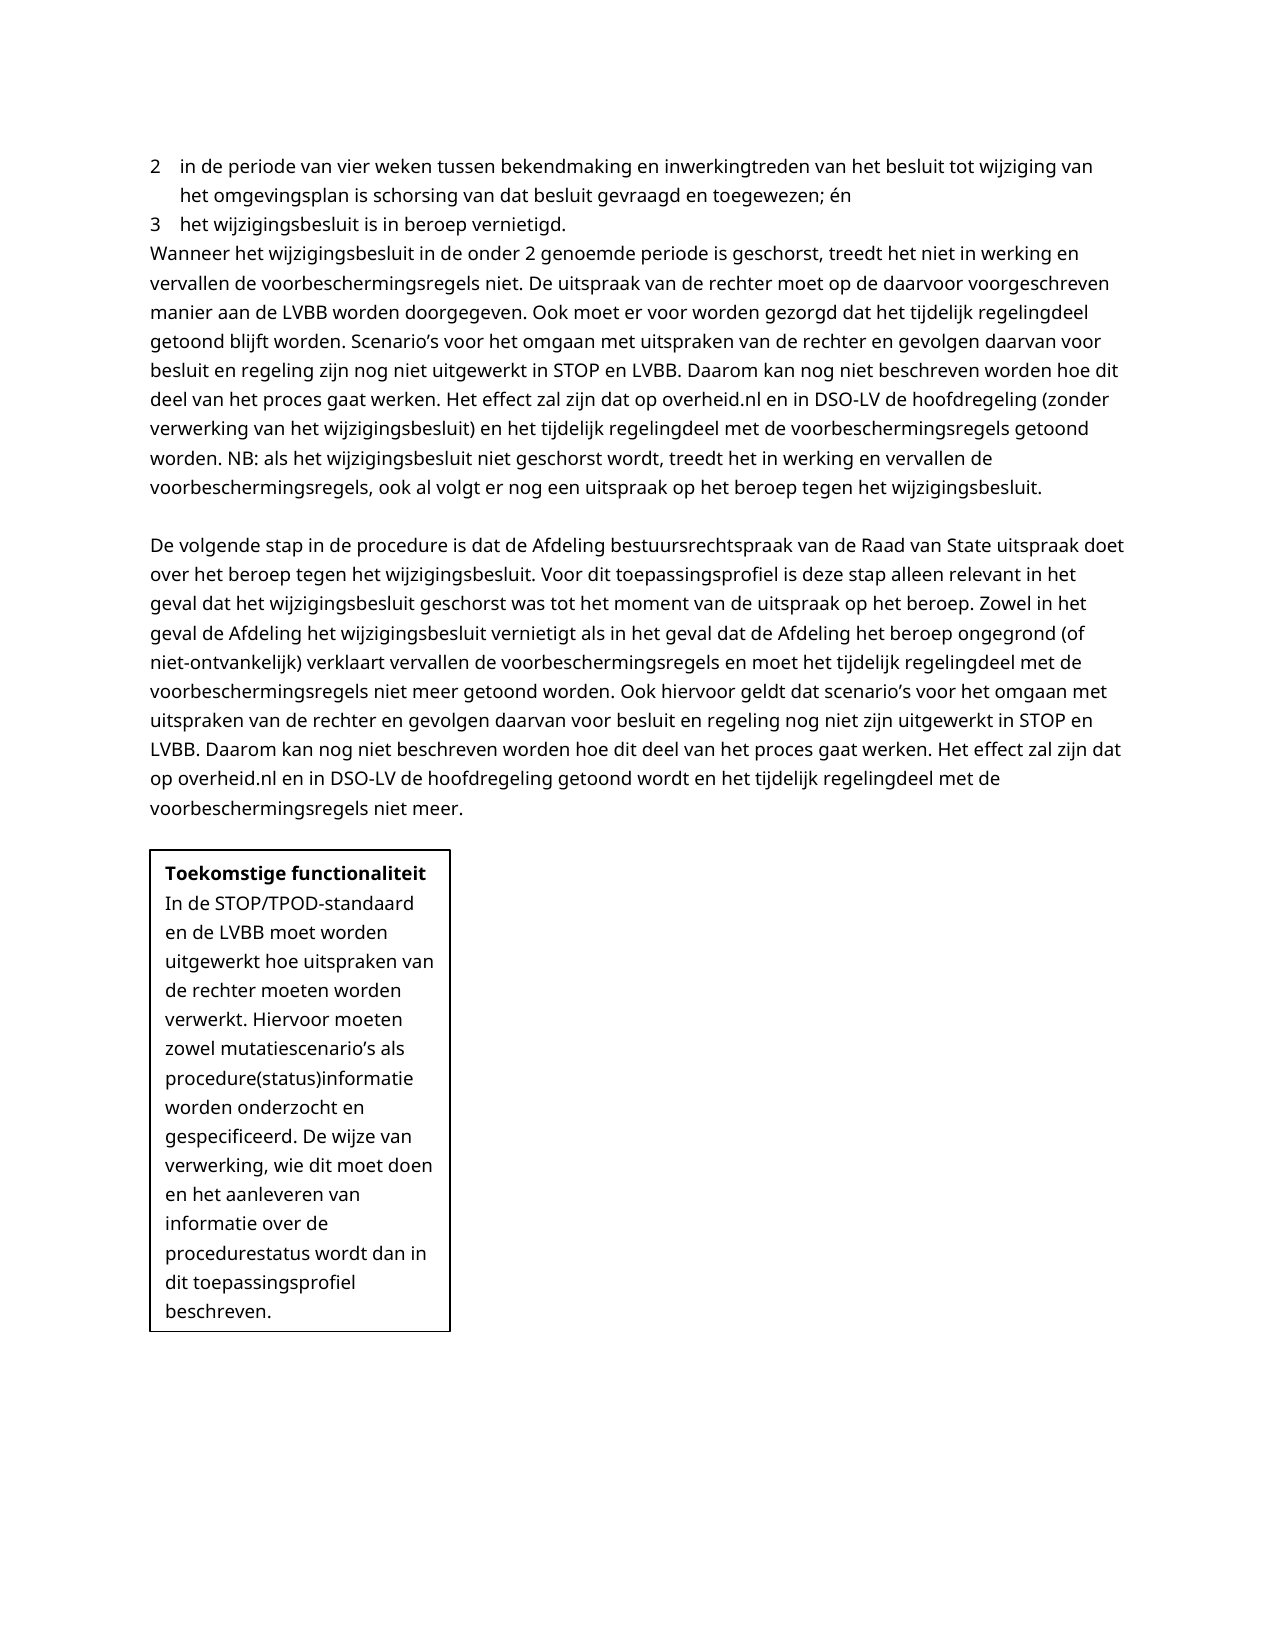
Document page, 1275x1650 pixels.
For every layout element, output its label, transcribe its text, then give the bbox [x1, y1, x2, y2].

text het wijzigingsbesluit is in beroep vernietigd. [150, 208, 1125, 237]
text Wanneer het wijzigingsbesluit in de onder 2 genoemde periode is geschorst, treedt het niet in werking en vervallen de voorbeschermingsregels niet. De uitspraak van de rechter moet op de daarvoor voorgeschreven manier aan de LVBB worden doorgegeven. Ook moet er voor worden gezorgd dat het tijdelijk regelingdeel getoond blijft worden. Scenario’s voor het omgaan met uitspraken van de rechter en gevolgen daarvan voor besluit en regeling zijn nog niet uitgewerkt in STOP en LVBB. Daarom kan nog niet beschreven worden hoe dit deel van het proces gaat werken. Het effect zal zijn dat op overheid.nl en in DSO-LV de hoofdregeling (zonder verwerking van het wijzigingsbesluit) en het tijdelijk regelingdeel met de voorbeschermingsregels getoond worden. NB: als het wijzigingsbesluit niet geschorst wordt, treedt het in werking en vervallen de voorbeschermingsregels, ook al volgt er nog een uitspraak op het beroep tegen het wijzigingsbesluit. [150, 237, 1125, 500]
text De volgende stap in de procedure is dat de Afdeling bestuursrechtspraak van de Raad van State uitspraak doet over het beroep tegen het wijzigingsbesluit. Voor dit toepassingsprofiel is deze stap alleen relevant in het geval dat het wijzigingsbesluit geschorst was tot het moment van de uitspraak op het beroep. Zowel in het geval de Afdeling het wijzigingsbesluit vernietigt als in het geval dat de Afdeling het beroep ongegrond (of niet-ontvankelijk) verklaart vervallen de voorbeschermingsregels en moet het tijdelijk regelingdeel met de voorbeschermingsregels niet meer getoond worden. Ook hiervoor geldt dat scenario’s voor het omgaan met uitspraken van de rechter en gevolgen daarvan voor besluit en regeling nog niet zijn uitgewerkt in STOP en LVBB. Daarom kan nog niet beschreven worden hoe dit deel van het proces gaat werken. Het effect zal zijn dat op overheid.nl en in DSO-LV de hoofdregeling getoond wordt en het tijdelijk regelingdeel met de voorbeschermingsregels niet meer. [150, 529, 1125, 821]
text in de periode van vier weken tussen bekendmaking en inwerkingtreden van het besluit tot wijziging van het omgevingsplan is schorsing van dat besluit gevraagd en toegewezen; én [150, 150, 1125, 208]
